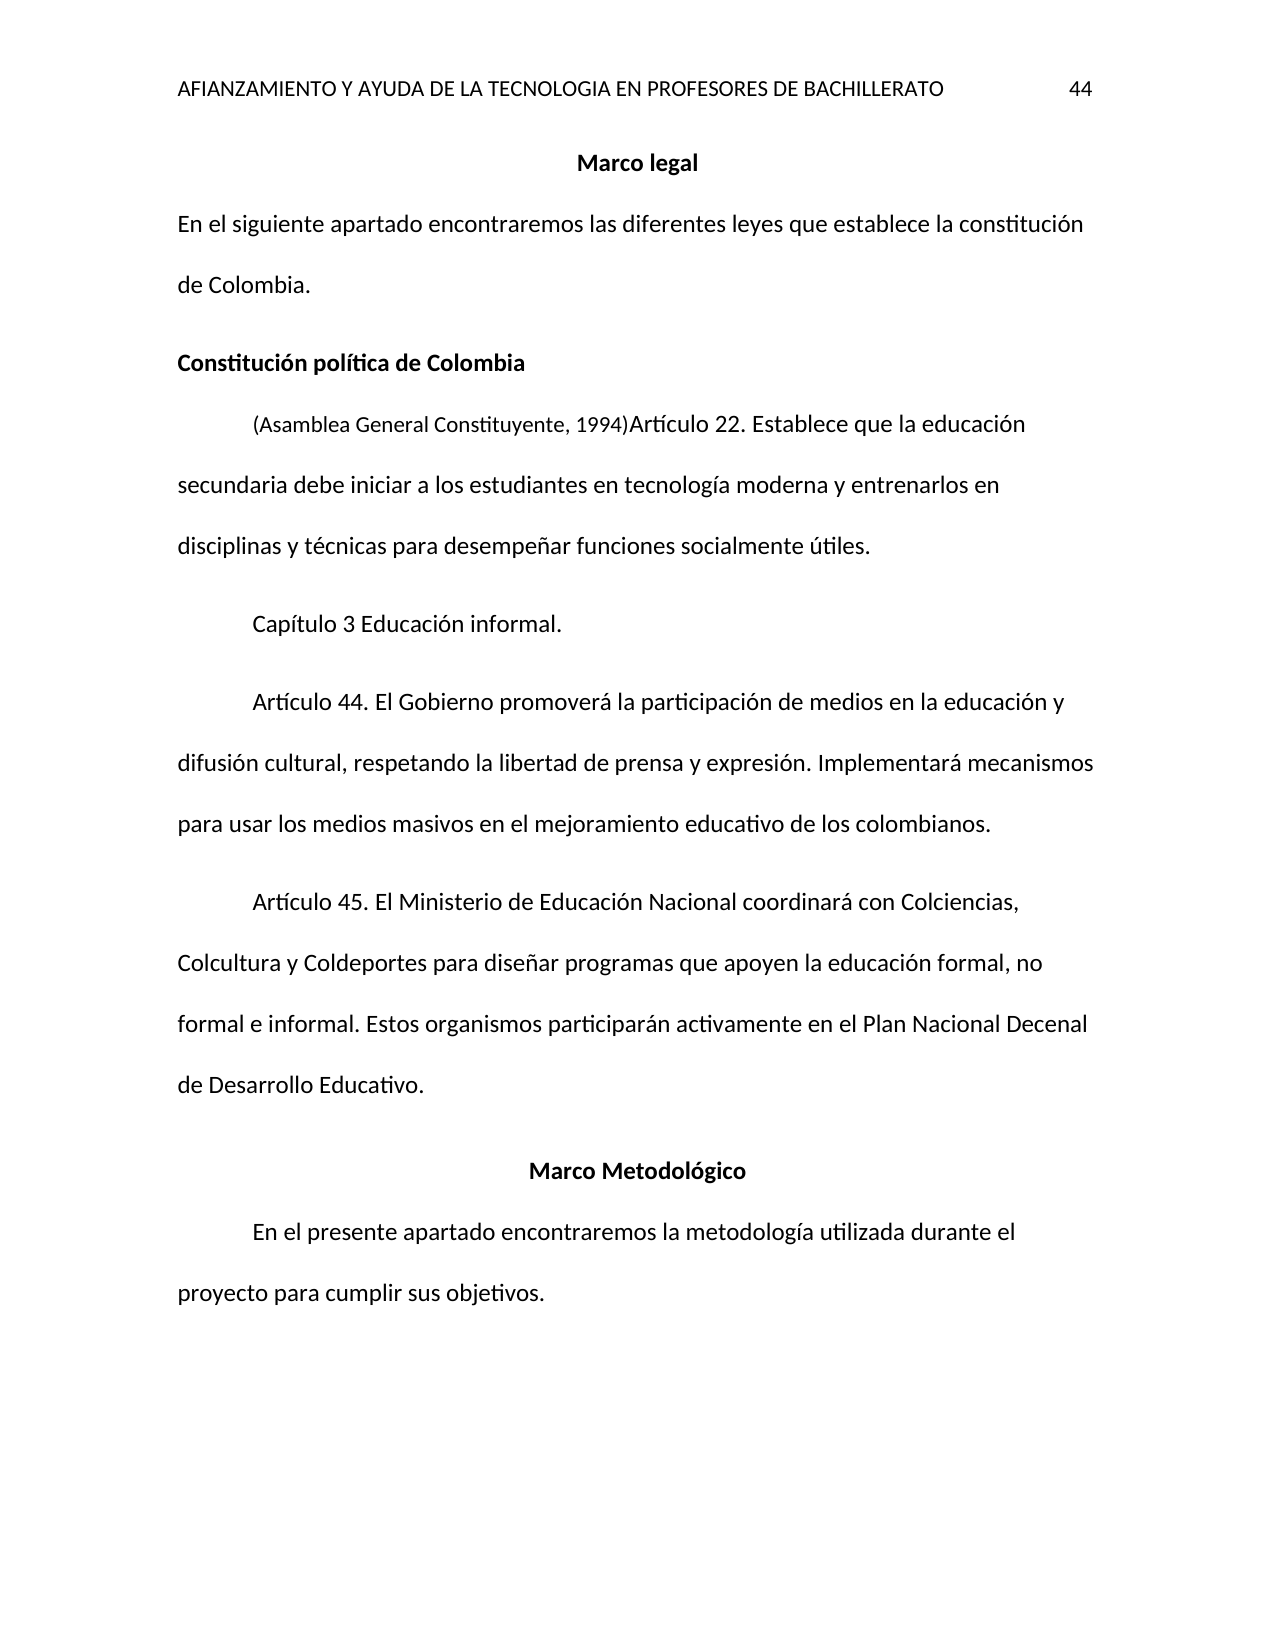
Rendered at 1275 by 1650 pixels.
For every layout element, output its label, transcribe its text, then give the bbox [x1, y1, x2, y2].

subtitle Marco legal [177, 148, 1098, 178]
subtitle Constitución política de Colombia [177, 347, 1098, 378]
text En el siguiente apartado encontraremos las diferentes leyes que establece la constitución de Colombia. [177, 209, 1098, 300]
text Artículo 44. El Gobierno promoverá la participación de medios en la educación y difusión cultural, respetando la libertad de prensa y expresión. Implementará mecanismos para usar los medios masivos en el mejoramiento educativo de los colombianos. [177, 686, 1098, 838]
text Artículo 45. El Ministerio de Educación Nacional coordinará con Colciencias, Colcultura y Coldeportes para diseñar programas que apoyen la educación formal, no formal e informal. Estos organismos participarán activamente en el Plan Nacional Decenal de Desarrollo Educativo. [177, 886, 1098, 1099]
text Artículo 22. Establece que la educación secundaria debe iniciar a los estudiantes en tecnología moderna y entrenarlos en disciplinas y técnicas para desempeñar funciones socialmente útiles. [177, 408, 1098, 561]
text Capítulo 3 Educación informal. [177, 608, 1098, 639]
text En el presente apartado encontraremos la metodología utilizada durante el proyecto para cumplir sus objetivos. [177, 1216, 1098, 1307]
subtitle Marco Metodológico [177, 1155, 1098, 1185]
